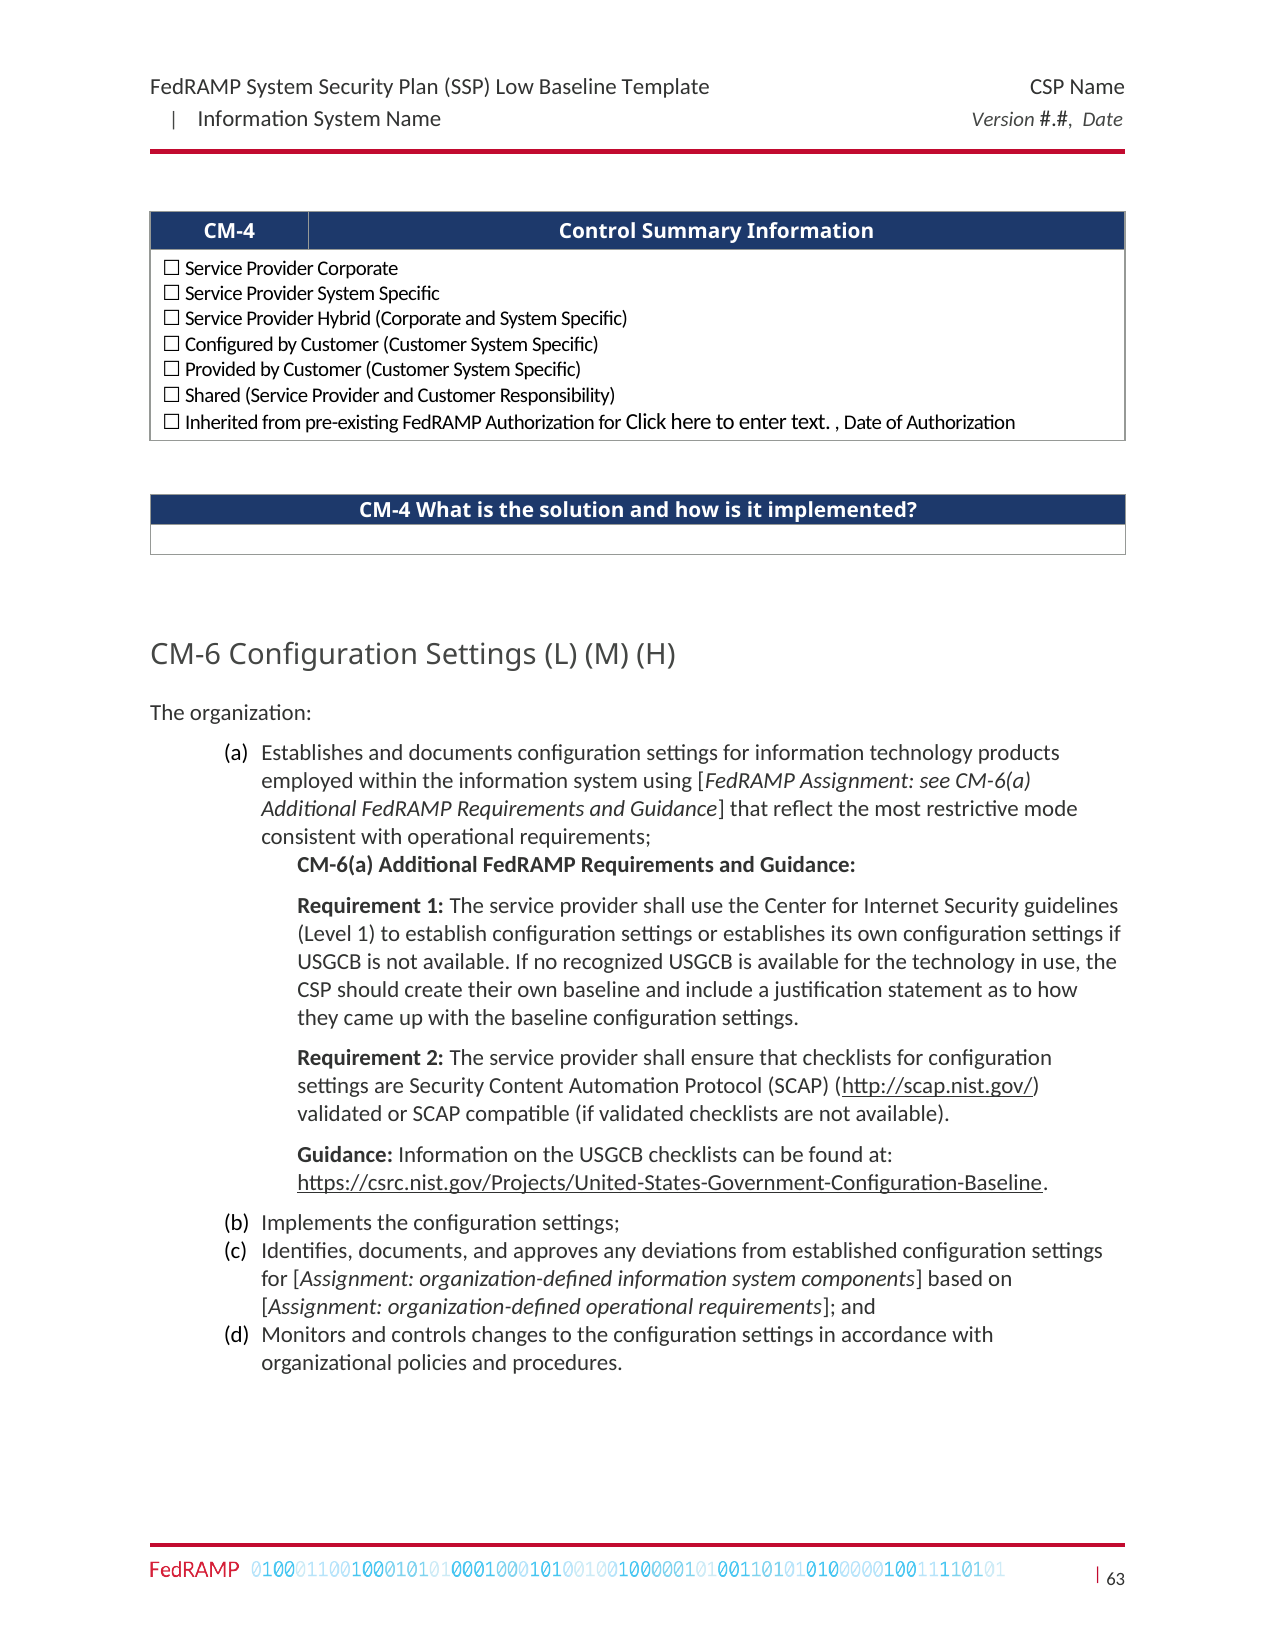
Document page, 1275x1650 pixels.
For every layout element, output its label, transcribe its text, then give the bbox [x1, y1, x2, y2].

text The organization: [150, 698, 1125, 726]
picture [150, 1559, 1005, 1586]
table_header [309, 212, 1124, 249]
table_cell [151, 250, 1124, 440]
subtitle CM-6 Configuration Settings (L) (M) (H) [150, 633, 1125, 673]
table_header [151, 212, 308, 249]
text Requirement 1: The service provider shall use the Center for Internet Security guidelines (Level 1) to establish configuration settings or establishes its own configuration settings if USGCB is not available. If no recognized USGCB is available for the technology in use, the CSP should create their own baseline and include a justification statement as to how they came up with the baseline configuration settings. [297, 891, 1125, 1031]
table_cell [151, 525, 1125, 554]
list Establishes and documents configuration settings for information technology products employed within the information system using [FedRAMP Assignment: see CM-6(a) Additional FedRAMP Requirements and Guidance] that reflect the most restrictive mode consistent with operational requirements; [223, 738, 1125, 850]
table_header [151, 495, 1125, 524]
text Guidance: Information on the USGCB checklists can be found at: https://csrc.nist.gov/Projects/United-States-Government-Configuration-Baseline. [297, 1140, 1125, 1196]
list Implements the configuration settings; [223, 1208, 1125, 1236]
text Requirement 2: The service provider shall ensure that checklists for configuration settings are Security Content Automation Protocol (SCAP) (http://scap.nist.gov/) validated or SCAP compatible (if validated checklists are not available). [297, 1043, 1125, 1127]
text CM-6(a) Additional FedRAMP Requirements and Guidance: [297, 850, 1125, 878]
list Identifies, documents, and approves any deviations from established configuration settings for [Assignment: organization-defined information system components] based on [Assignment: organization-defined operational requirements]; and [223, 1236, 1125, 1321]
list Monitors and controls changes to the configuration settings in accordance with organizational policies and procedures. [223, 1321, 1125, 1377]
